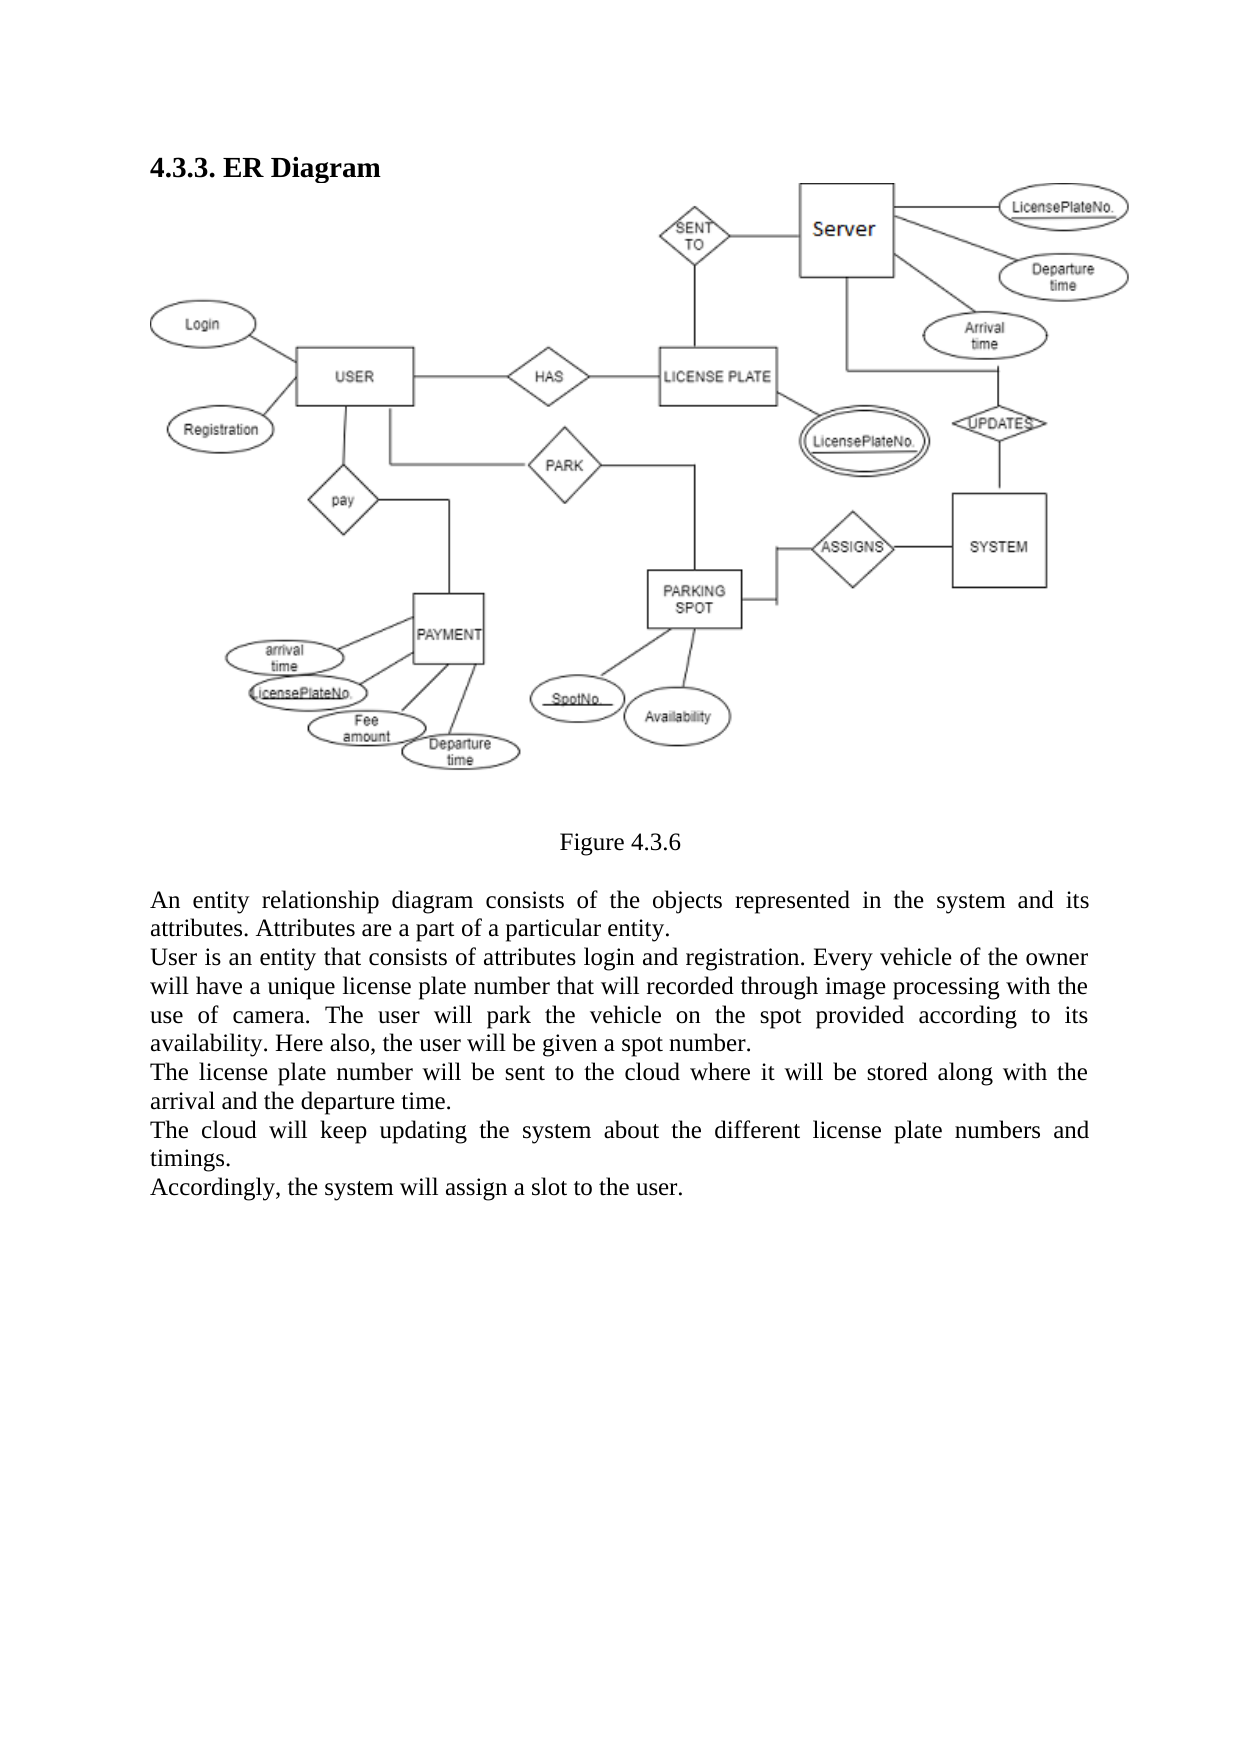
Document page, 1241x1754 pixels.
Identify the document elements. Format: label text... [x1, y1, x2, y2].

text An entity relationship diagram consists of the objects represented in the system and its attributes. Attributes are a part of a particular entity. [150, 885, 1090, 942]
text 4.3.3. ER Diagram [150, 150, 1090, 183]
text Figure 4.3.6 [150, 828, 1090, 856]
text The cloud will keep updating the system about the different license plate numbers and timings. [150, 1115, 1090, 1172]
text Accordingly, the system will assign a slot to the user. [150, 1172, 1090, 1201]
picture [150, 183, 1154, 828]
text The license plate number will be sent to the cloud where it will be stored along with the arrival and the departure time. [150, 1057, 1090, 1115]
text User is an entity that consists of attributes login and registration. Every vehicle of the owner will have a unique license plate number that will recorded through image processing with the use of camera. The user will park the vehicle on the spot provided according to its availability. Here also, the user will be given a spot number. [150, 942, 1090, 1057]
